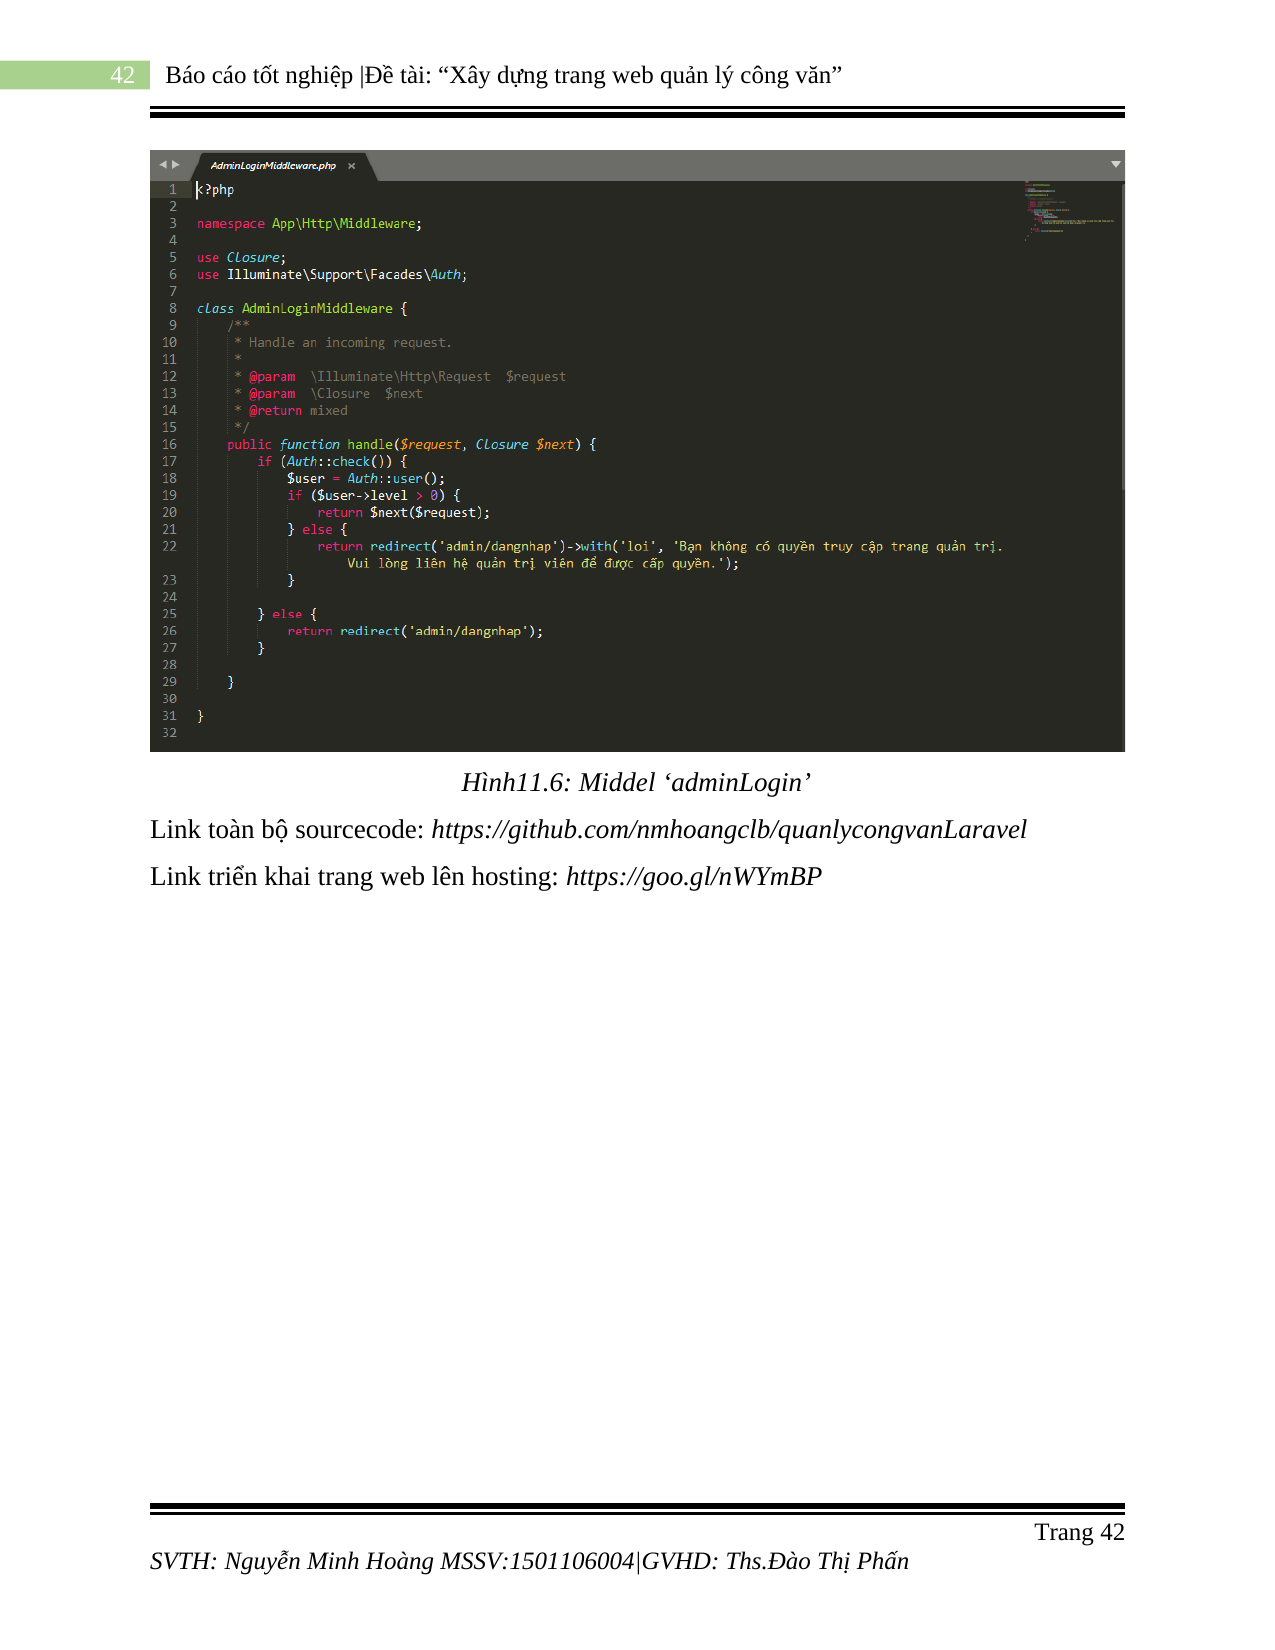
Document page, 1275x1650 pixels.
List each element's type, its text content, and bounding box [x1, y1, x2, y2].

list Hình11.6: Middel ‘adminLogin’ [150, 766, 1125, 797]
list Link triển khai trang web lên hosting: https://goo.gl/nWYmBP [150, 859, 1125, 891]
list Link toàn bộ sourcecode: https://github.com/nmhoangclb/quanlycongvanLaravel [150, 813, 1125, 844]
picture [150, 150, 1125, 752]
